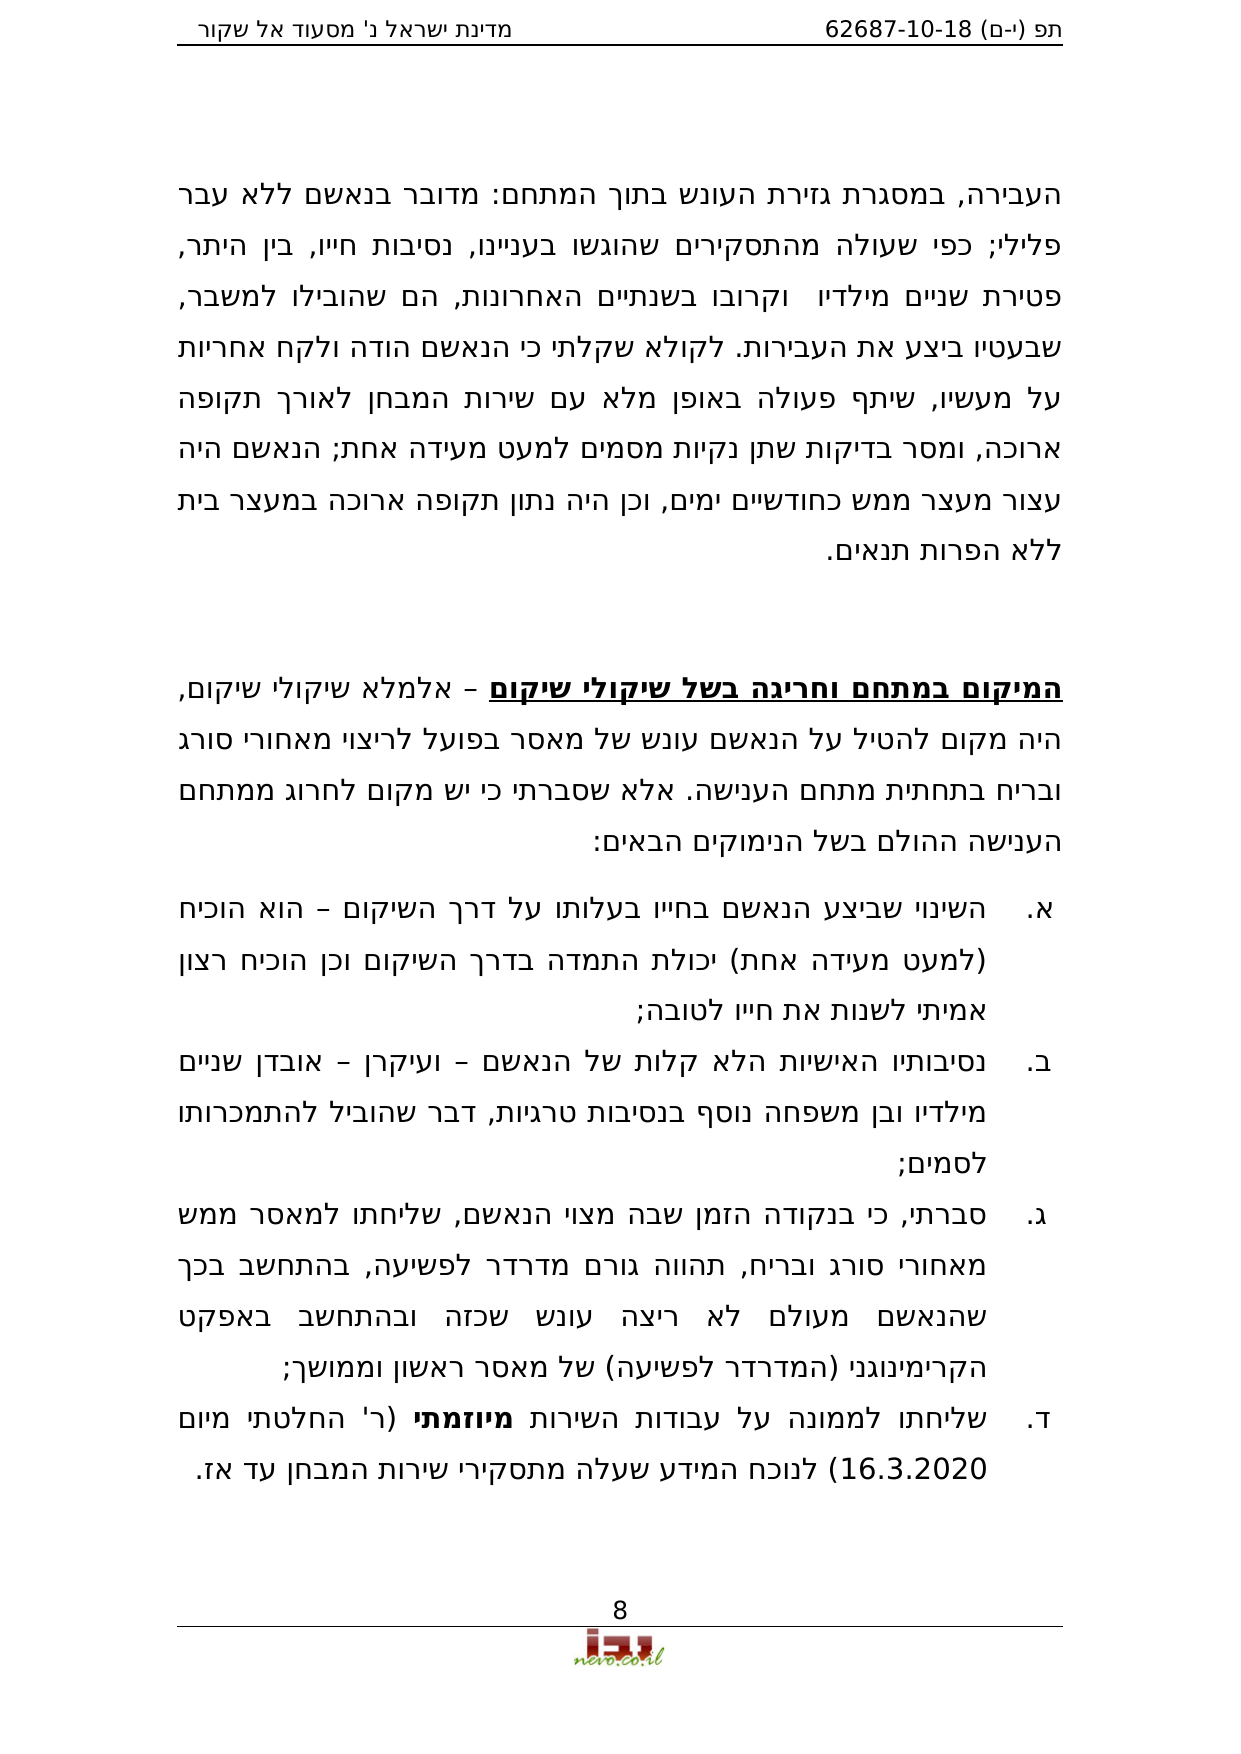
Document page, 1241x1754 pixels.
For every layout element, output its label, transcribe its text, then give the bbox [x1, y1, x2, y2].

list סברתי, כי בנקודה הזמן שבה מצוי הנאשם, שליחתו למאסר ממש מאחורי סורג ובריח, תהווה גורם מדרדר לפשיעה, בהתחשב בכך שהנאשם מעולם לא ריצה עונש שכזה ובהתחשב באפקט הקרימינוגני (המדרדר לפשיעה) של מאסר ראשון וממושך; [177, 1197, 1026, 1384]
list שליחתו לממונה על עבודות השירות מיוזמתי (ר' החלטתי מיום 16.3.2020) לנוכח המידע שעלה מתסקירי שירות המבחן עד אז. [177, 1401, 1026, 1486]
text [177, 177, 1063, 568]
list השינוי שביצע הנאשם בחייו בעלותו על דרך השיקום – הוא הוכיח (למעט מעידה אחת) יכולת התמדה בדרך השיקום וכן הוכיח רצון אמיתי לשנות את חייו לטובה; [177, 892, 1026, 1028]
picture [574, 1628, 666, 1667]
list נסיבותיו האישיות הלא קלות של הנאשם – ועיקרן – אובדן שניים מילדיו ובן משפחה נוסף בנסיבות טרגיות, דבר שהוביל להתמכרותו לסמים; [177, 1045, 1026, 1181]
text המיקום במתחם וחריגה בשל שיקולי שיקום – אלמלא שיקולי שיקום, היה מקום להטיל על הנאשם עונש של מאסר בפועל לריצוי מאחורי סורג ובריח בתחתית מתחם הענישה. אלא שסברתי כי יש מקום לחרוג ממתחם הענישה ההולם בשל הנימוקים הבאים: [177, 671, 1063, 858]
